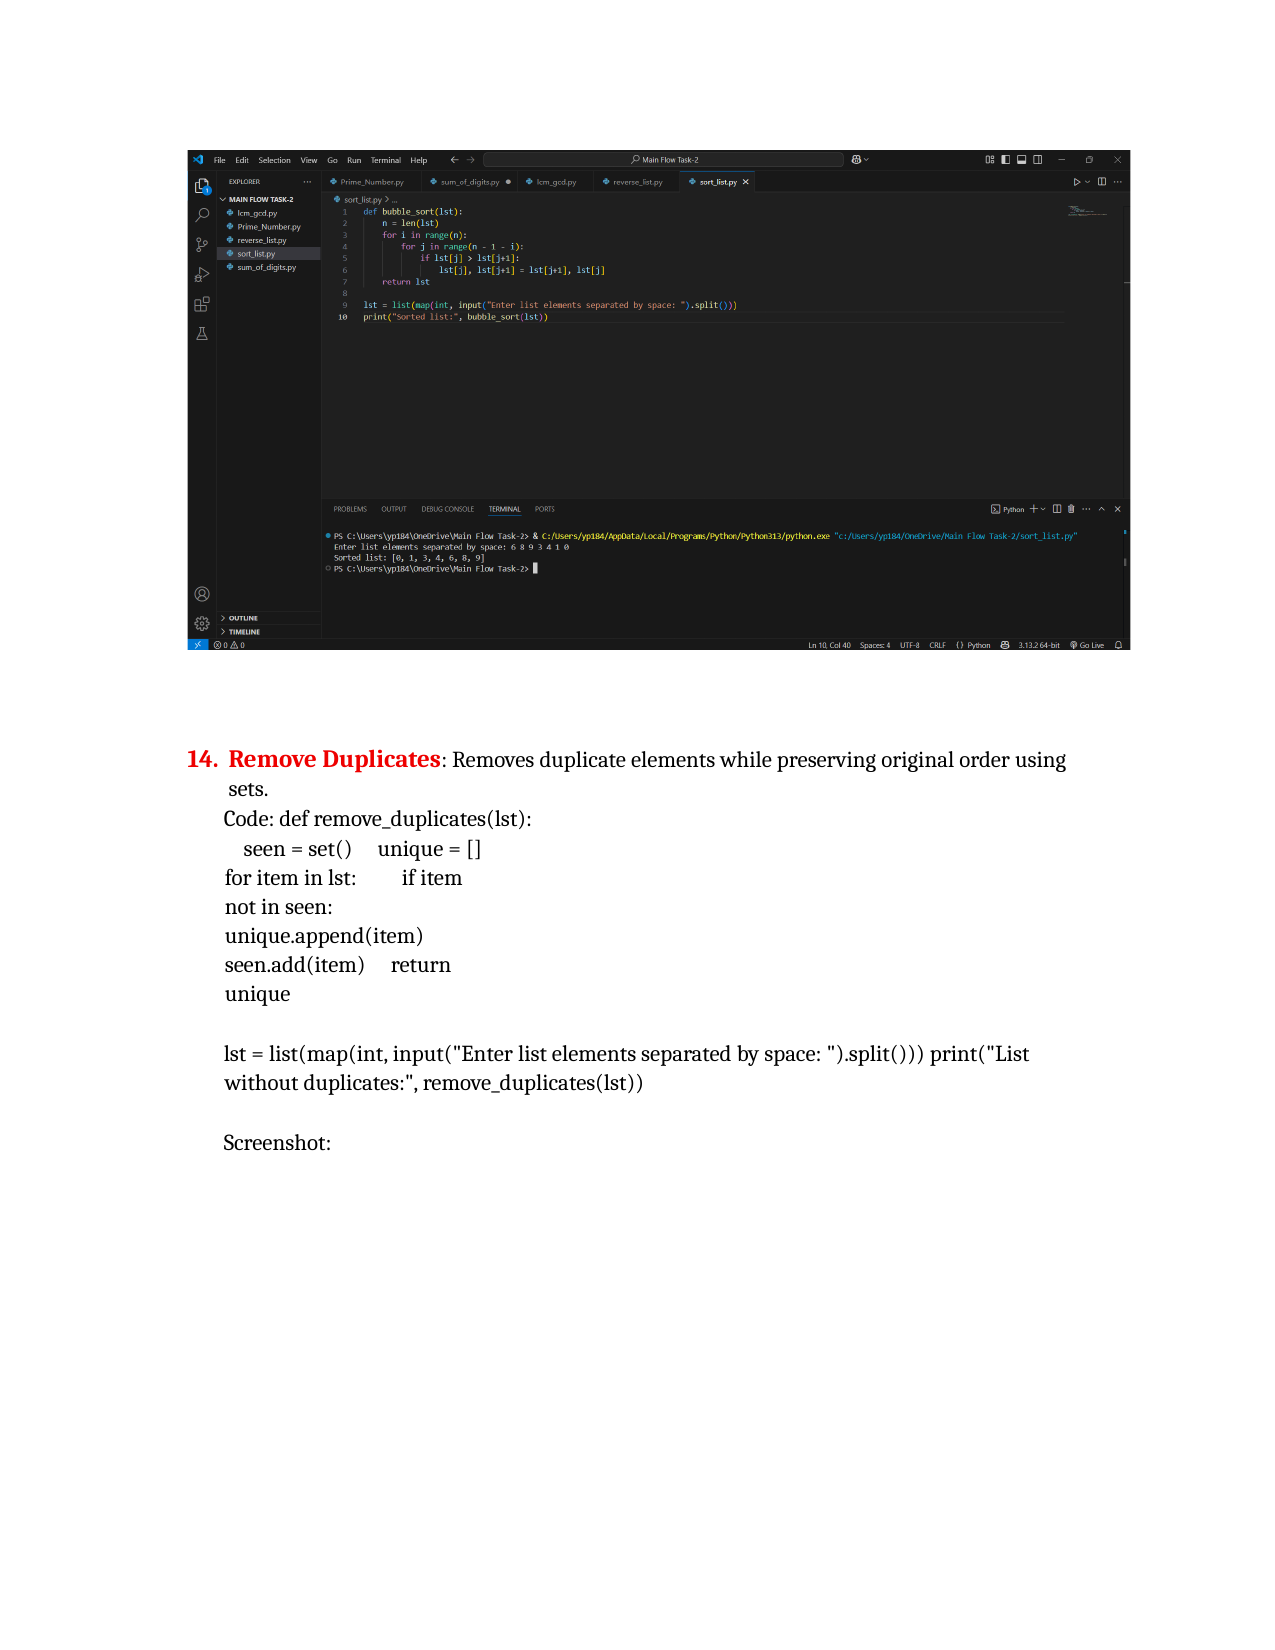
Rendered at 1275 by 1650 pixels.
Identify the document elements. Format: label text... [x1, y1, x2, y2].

picture [187, 150, 1131, 650]
text Code: def remove_duplicates(lst): [223, 806, 1091, 832]
text lst = list(map(int, input("Enter list elements separated by space: ").split())) print("List without duplicates:", remove_duplicates(lst)) [223, 1041, 1065, 1097]
list Remove Duplicates: Removes duplicate elements while preserving original order using sets. [187, 744, 1091, 802]
text seen = set() unique = [] for item in lst: if item not in seen: unique.append(item) seen.add(item) return unique [223, 835, 494, 1008]
text Screenshot: [223, 1130, 1091, 1156]
